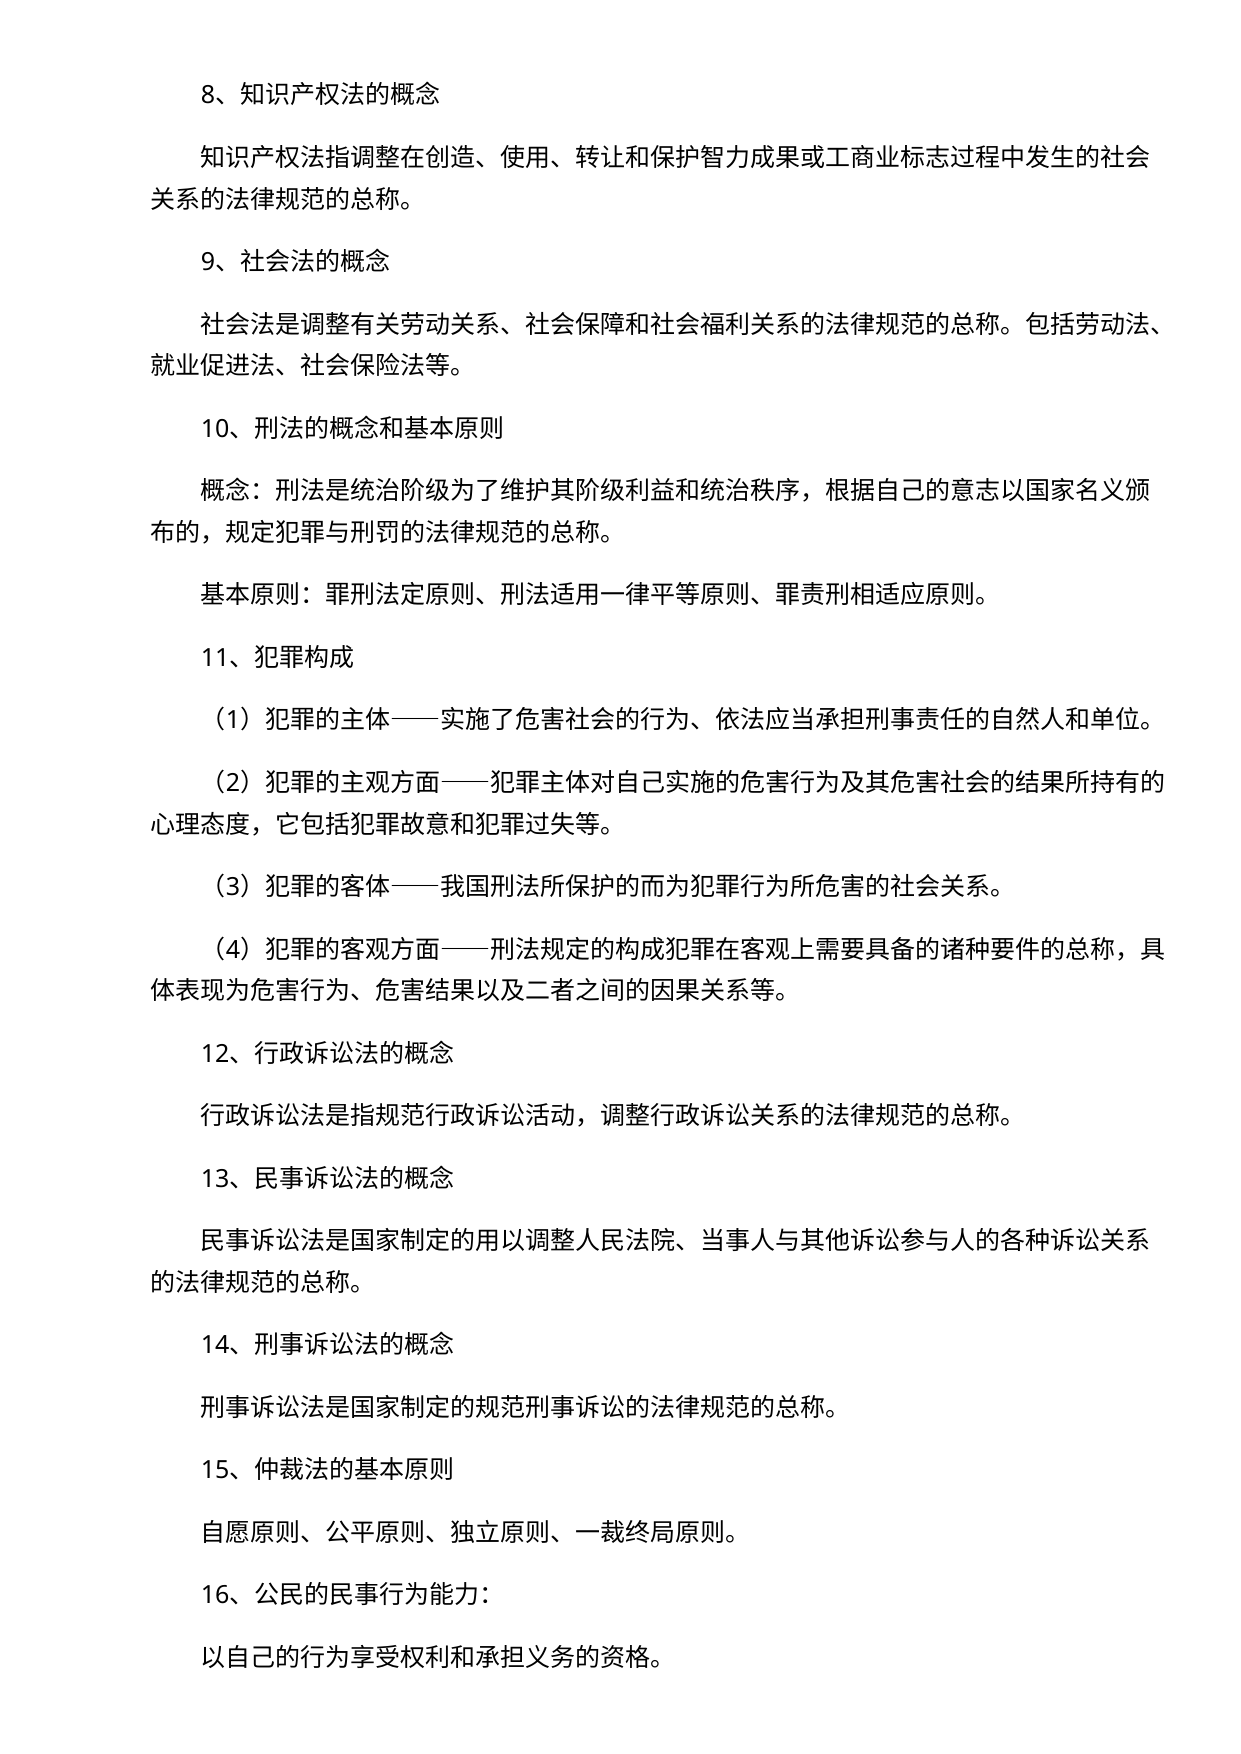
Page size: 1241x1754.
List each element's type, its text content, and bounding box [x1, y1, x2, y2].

text 11、犯罪构成 [150, 637, 1165, 674]
text 自愿原则、公平原则、独立原则、一裁终局原则。 [150, 1512, 1165, 1549]
text 14、刑事诉讼法的概念 [150, 1325, 1165, 1361]
text （3）犯罪的客体——我国刑法所保护的而为犯罪行为所危害的社会关系。 [150, 867, 1165, 903]
text 概念：刑法是统治阶级为了维护其阶级利益和统治秩序，根据自己的意志以国家名义颁布的，规定犯罪与刑罚的法律规范的总称。 [150, 471, 1165, 549]
text 以自己的行为享受权利和承担义务的资格。 [150, 1637, 1165, 1674]
text （4）犯罪的客观方面——刑法规定的构成犯罪在客观上需要具备的诸种要件的总称，具体表现为危害行为、危害结果以及二者之间的因果关系等。 [150, 929, 1165, 1007]
text 15、仲裁法的基本原则 [150, 1450, 1165, 1486]
text 8、知识产权法的概念 [150, 75, 1165, 111]
text 民事诉讼法是国家制定的用以调整人民法院、当事人与其他诉讼参与人的各种诉讼关系的法律规范的总称。 [150, 1221, 1165, 1299]
text 13、民事诉讼法的概念 [150, 1158, 1165, 1194]
text 基本原则：罪刑法定原则、刑法适用一律平等原则、罪责刑相适应原则。 [150, 575, 1165, 611]
text 知识产权法指调整在创造、使用、转让和保护智力成果或工商业标志过程中发生的社会关系的法律规范的总称。 [150, 137, 1165, 215]
text 社会法是调整有关劳动关系、社会保障和社会福利关系的法律规范的总称。包括劳动法、就业促进法、社会保险法等。 [150, 304, 1165, 382]
text 16、公民的民事行为能力： [150, 1575, 1165, 1611]
text 行政诉讼法是指规范行政诉讼活动，调整行政诉讼关系的法律规范的总称。 [150, 1096, 1165, 1132]
text 12、行政诉讼法的概念 [150, 1033, 1165, 1069]
text 10、刑法的概念和基本原则 [150, 408, 1165, 444]
text （1）犯罪的主体——实施了危害社会的行为、依法应当承担刑事责任的自然人和单位。 [150, 700, 1165, 736]
text 9、社会法的概念 [150, 242, 1165, 278]
text 刑事诉讼法是国家制定的规范刑事诉讼的法律规范的总称。 [150, 1387, 1165, 1424]
text （2）犯罪的主观方面——犯罪主体对自己实施的危害行为及其危害社会的结果所持有的心理态度，它包括犯罪故意和犯罪过失等。 [150, 762, 1165, 840]
